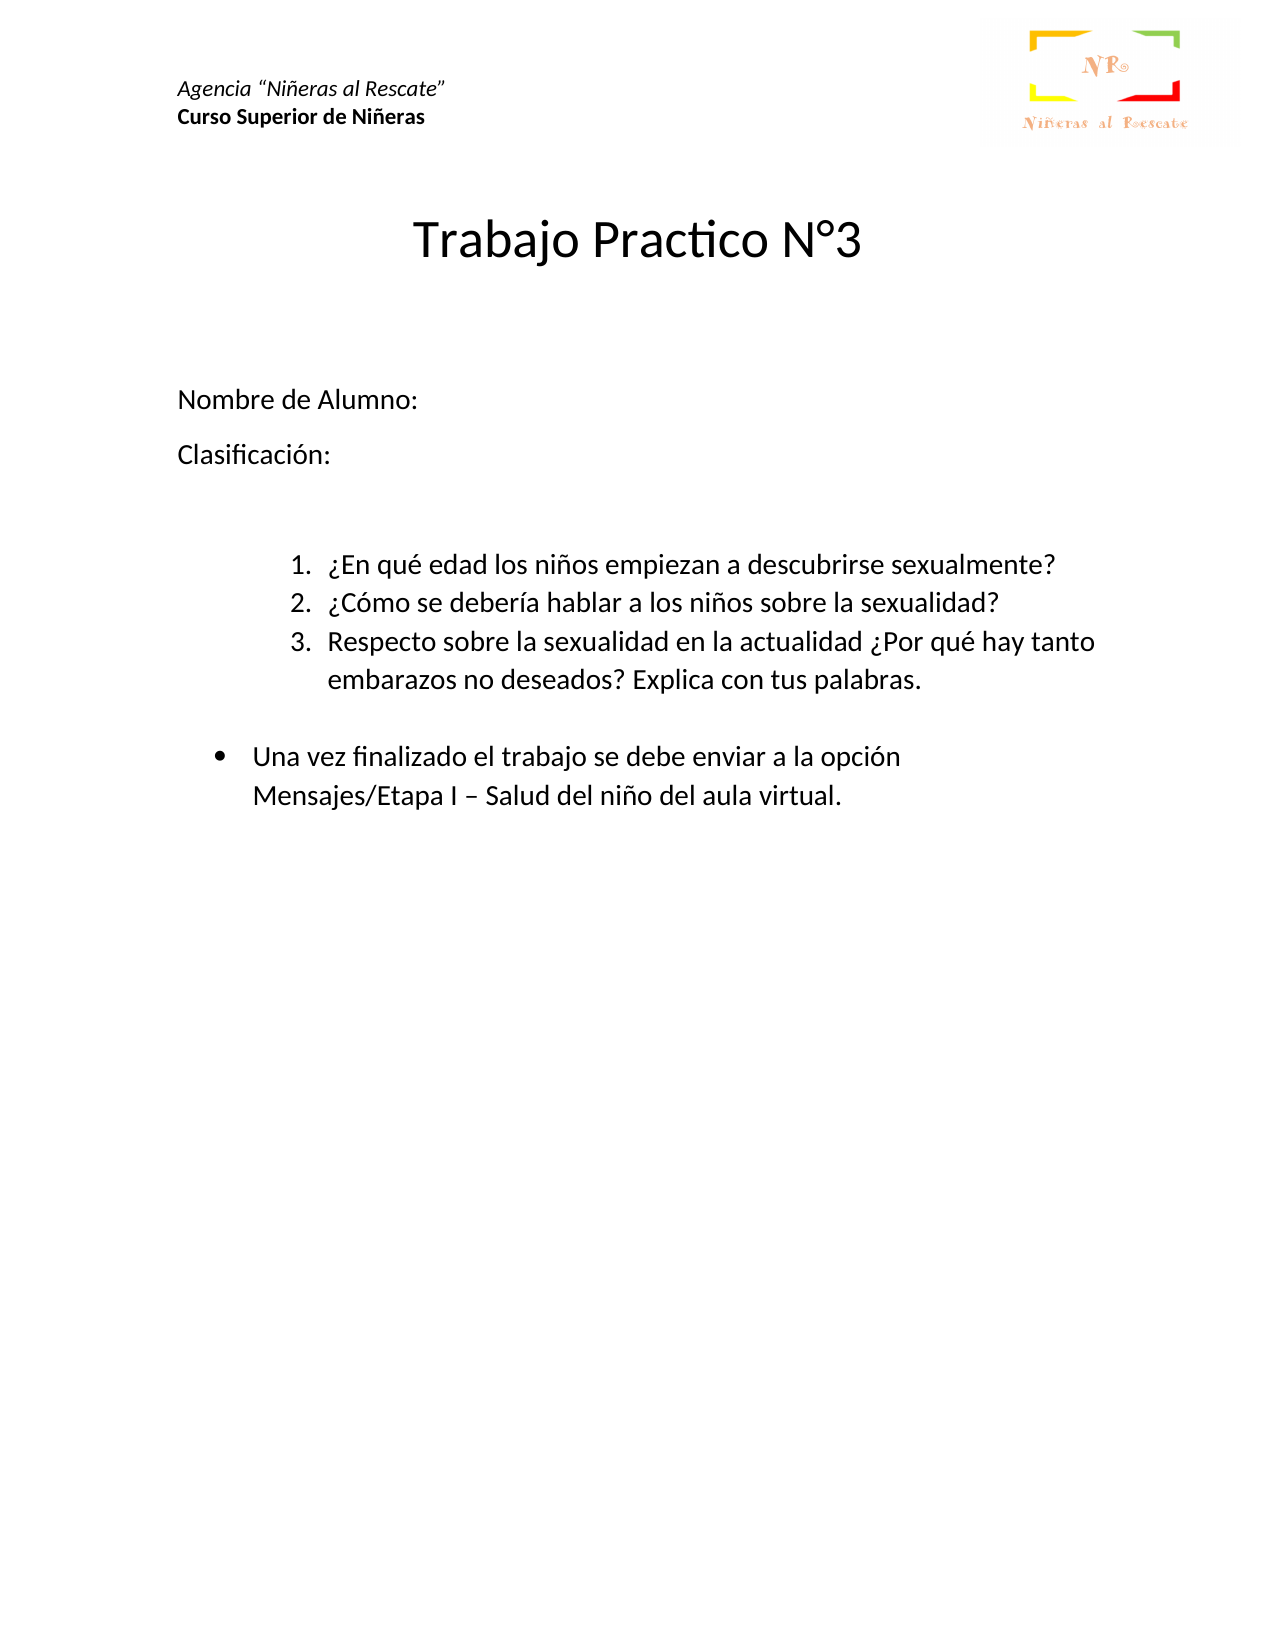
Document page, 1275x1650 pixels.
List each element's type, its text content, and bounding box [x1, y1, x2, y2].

text Trabajo Practico N°3 [177, 205, 1098, 271]
list Respecto sobre la sexualidad en la actualidad ¿Por qué hay tanto embarazos no deseados? Explica con tus palabras. [290, 623, 1098, 697]
picture [979, 18, 1241, 147]
text Nombre de Alumno: [177, 381, 1098, 416]
list Una vez finalizado el trabajo se debe enviar a la opción Mensajes/Etapa I – Salud del niño del aula virtual. [215, 738, 1098, 812]
list ¿En qué edad los niños empiezan a descubrirse sexualmente? [290, 546, 1098, 582]
list ¿Cómo se debería hablar a los niños sobre la sexualidad? [290, 584, 1098, 620]
text Clasificación: [177, 436, 1098, 471]
